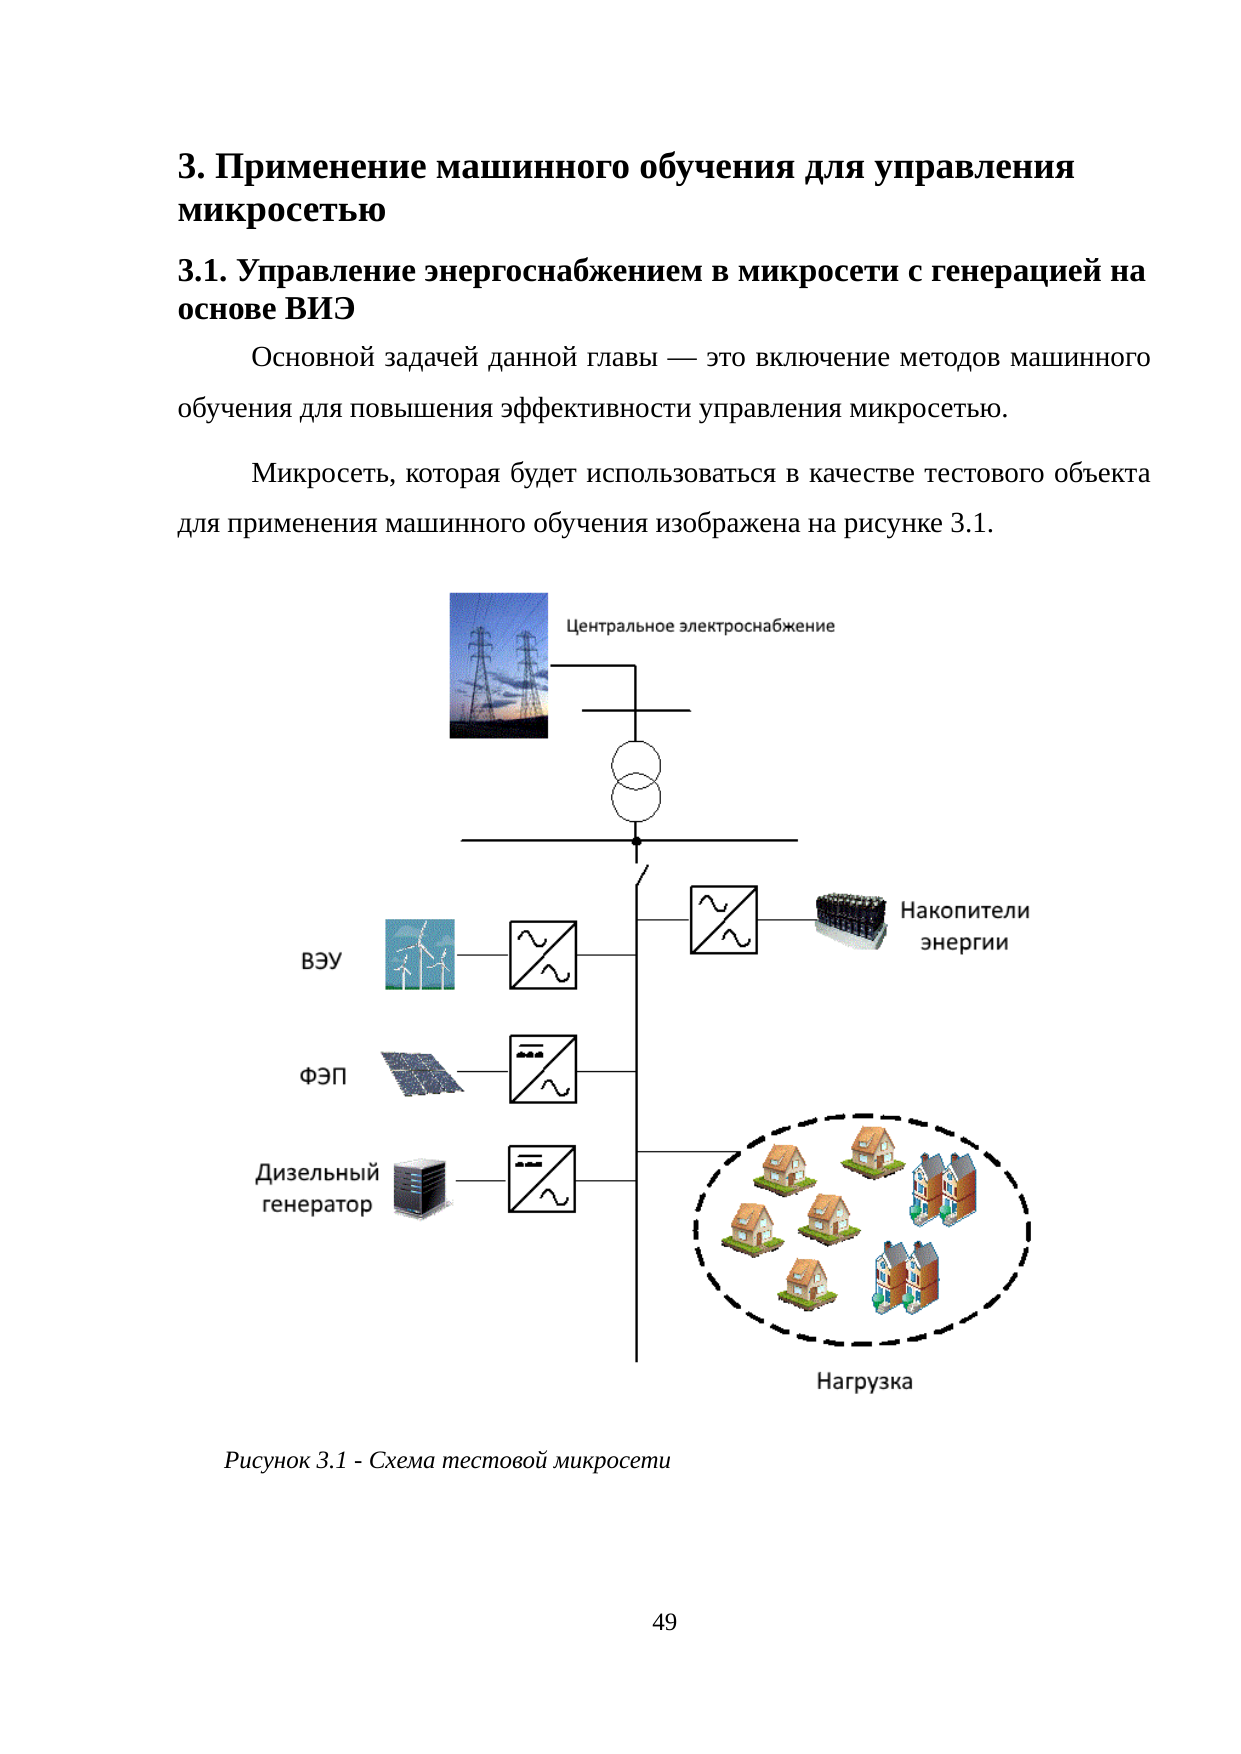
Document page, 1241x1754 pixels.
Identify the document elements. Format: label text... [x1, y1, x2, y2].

subtitle 3. Применение машинного обучения для управления микросетью [177, 143, 1152, 229]
picture [223, 582, 1105, 1440]
text Микросеть, которая будет использоваться в качестве тестового объекта для применения машинного обучения изображена на рисунке 3.1. [177, 455, 1152, 539]
subtitle 3.1. Управление энергоснабжением в микросети с генерацией на основе ВИЭ [177, 250, 1152, 327]
text Основной задачей данной главы — это включение методов машинного обучения для повышения эффективности управления микросетью. [177, 339, 1152, 423]
